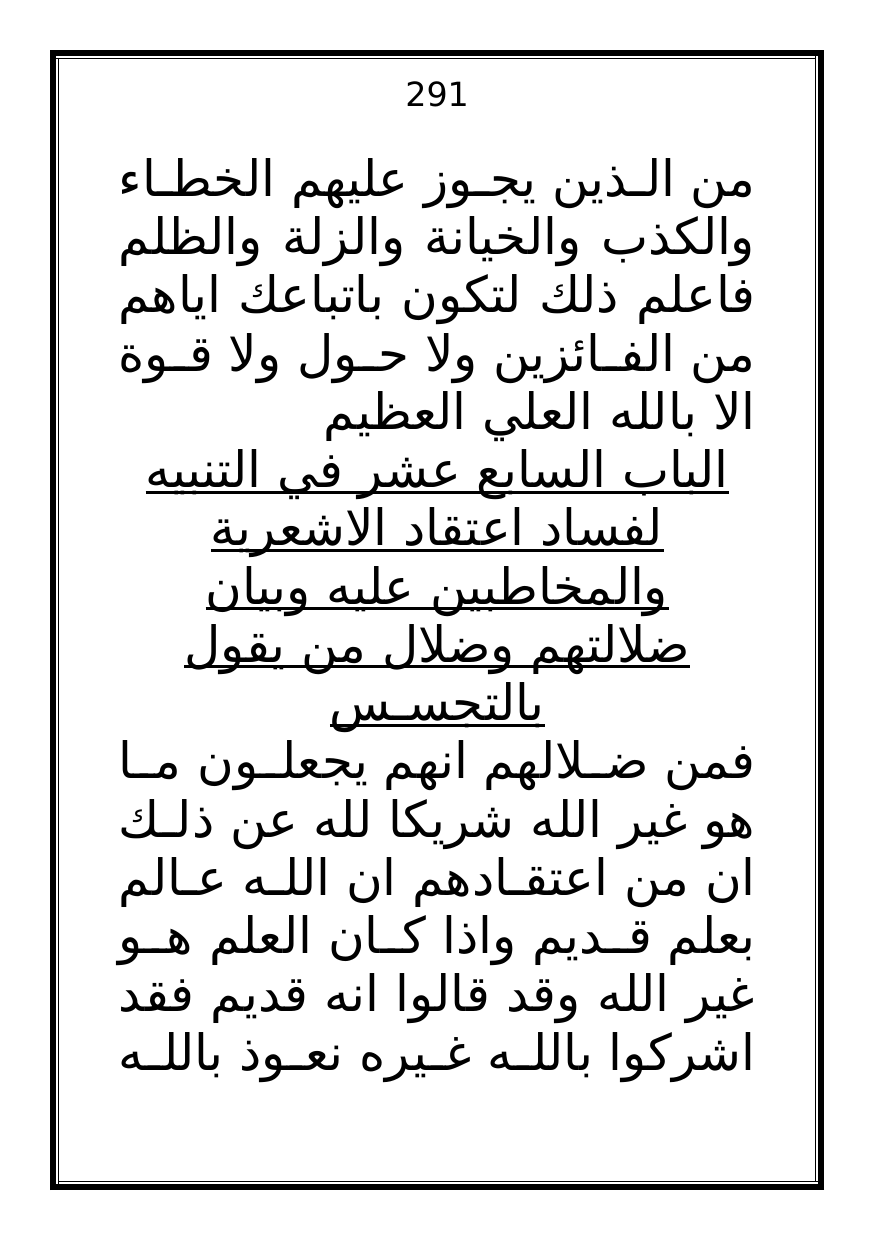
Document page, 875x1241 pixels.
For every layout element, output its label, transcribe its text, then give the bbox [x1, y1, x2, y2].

text الباب السابع عشر في التنبيه لفساد اعتقاد الاشعرية والمخاطبين عليه وبيان ضلالتهم وضلال من يقول بالتجسـس [118, 441, 756, 732]
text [118, 150, 756, 441]
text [118, 732, 756, 1082]
